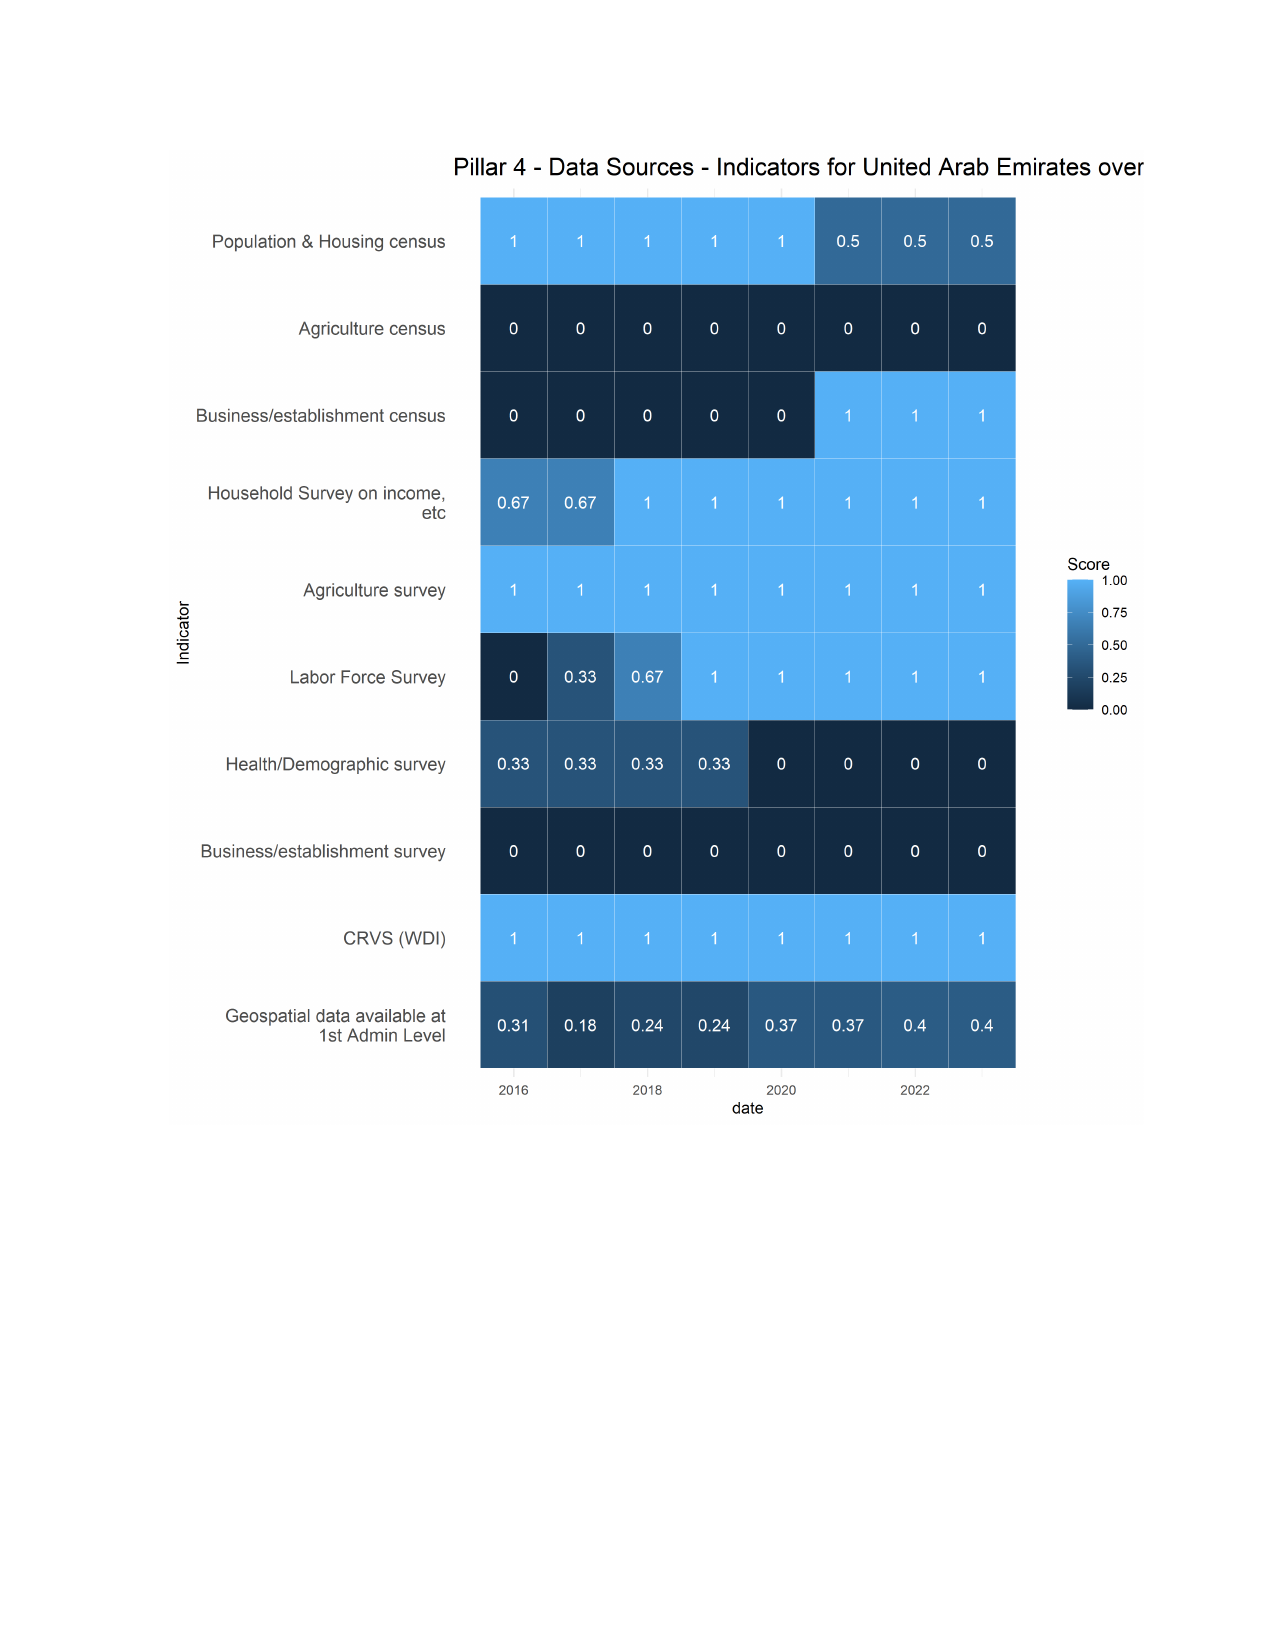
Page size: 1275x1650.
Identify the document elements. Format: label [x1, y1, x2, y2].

picture [168, 150, 1144, 1125]
